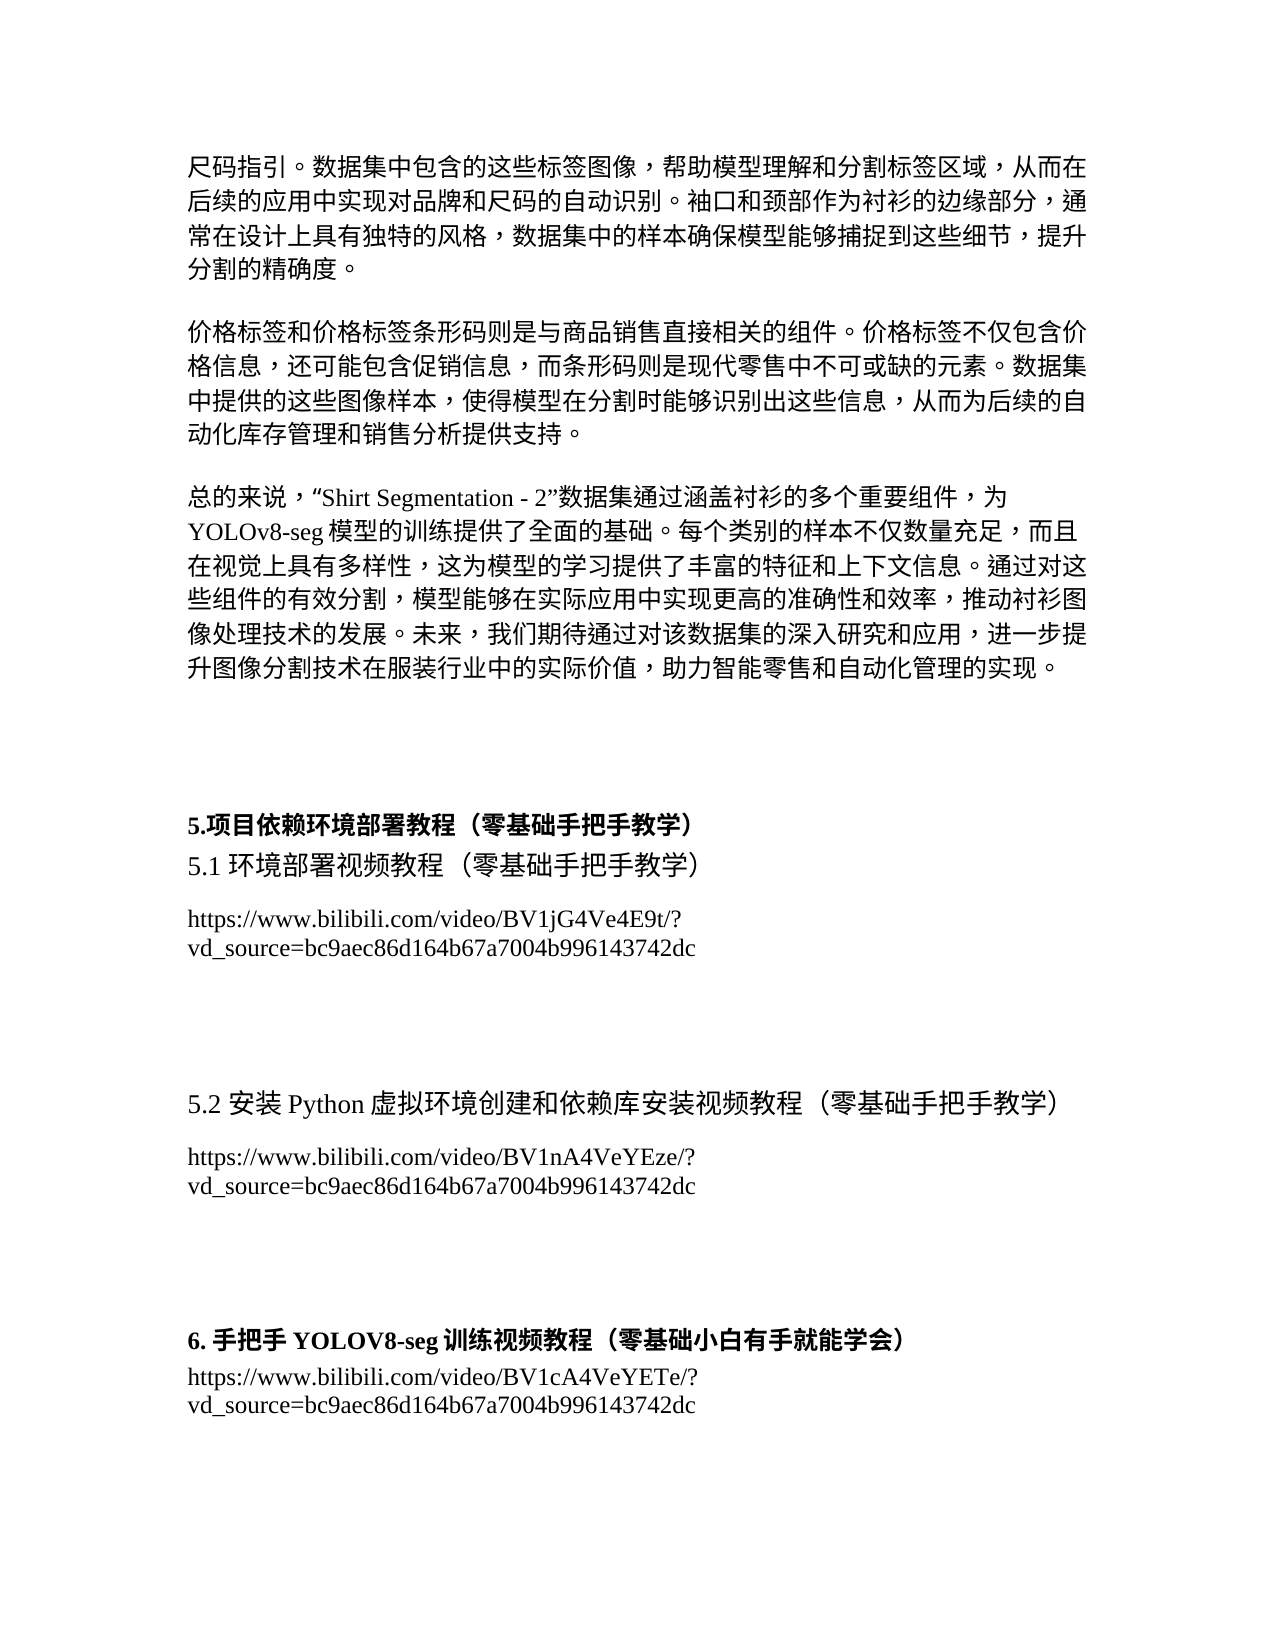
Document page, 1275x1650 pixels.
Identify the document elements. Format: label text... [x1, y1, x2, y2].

text 5.1 环境部署视频教程（零基础手把手教学） [187, 846, 1087, 883]
text https://www.bilibili.com/video/BV1nA4VeYEze/?vd_source=bc9aec86d164b67a7004b996143742dc [187, 1142, 1087, 1200]
text https://www.bilibili.com/video/BV1jG4Ve4E9t/?vd_source=bc9aec86d164b67a7004b996143742dc [187, 904, 1087, 962]
subtitle 5.项目依赖环境部署教程（零基础手把手教学） [187, 807, 1087, 841]
text 5.2 安装Python虚拟环境创建和依赖库安装视频教程（零基础手把手教学） [187, 1084, 1087, 1121]
text https://www.bilibili.com/video/BV1cA4VeYETe/?vd_source=bc9aec86d164b67a7004b996143742dc [187, 1362, 1087, 1419]
subtitle 6. 手把手YOLOV8-seg训练视频教程（零基础小白有手就能学会） [187, 1323, 1087, 1357]
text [187, 150, 1087, 684]
